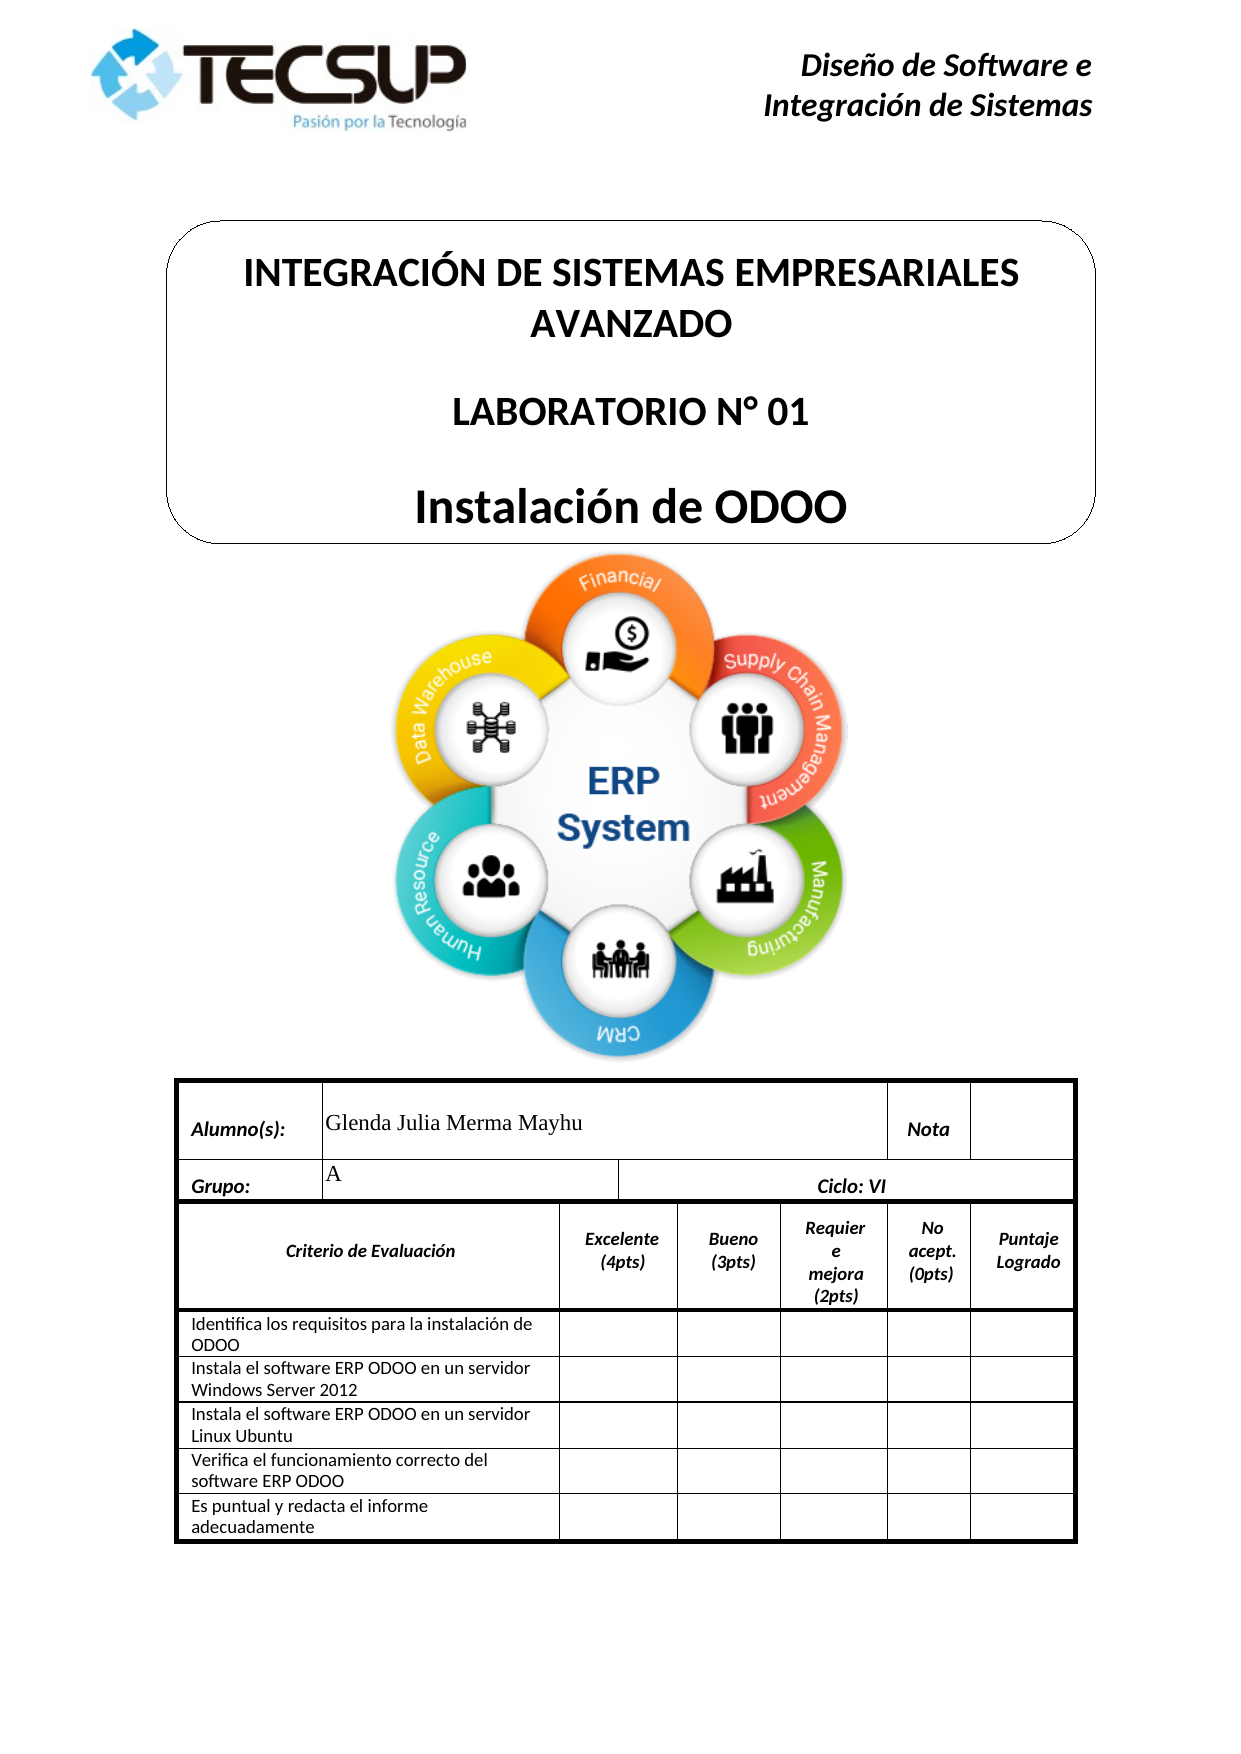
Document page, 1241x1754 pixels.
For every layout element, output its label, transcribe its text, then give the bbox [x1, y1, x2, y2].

table_cell [678, 1357, 780, 1401]
table_cell [781, 1357, 887, 1401]
text Diseño de Software e Integración de Sistemas [763, 45, 1095, 125]
table_cell Grupo: [179, 1160, 322, 1199]
table_cell [560, 1403, 677, 1447]
table_cell [560, 1357, 677, 1401]
table_cell [888, 1357, 970, 1401]
table_cell [971, 1403, 1073, 1447]
table_cell Ciclo: VI [619, 1160, 1073, 1199]
table_cell Requiere mejora (2pts) [781, 1204, 887, 1308]
table_cell Excelente (4pts) [560, 1204, 677, 1308]
table_cell Criterio de Evaluación [179, 1204, 559, 1308]
table_header Alumno(s): [179, 1083, 322, 1159]
table_cell [560, 1449, 677, 1493]
table_cell [560, 1494, 677, 1539]
table_cell Puntaje Logrado [971, 1204, 1073, 1308]
table_cell [678, 1494, 780, 1539]
table_header Glenda Julia Merma Mayhu [323, 1083, 887, 1159]
table_cell No acept. (0pts) [888, 1204, 970, 1308]
table_cell [560, 1312, 677, 1356]
table_cell Instala el software ERP ODOO en un servidor Linux Ubuntu [179, 1403, 559, 1447]
table_cell [971, 1449, 1073, 1493]
table_cell [888, 1403, 970, 1447]
table_cell [888, 1494, 970, 1539]
table_cell [781, 1449, 887, 1493]
table_cell [888, 1312, 970, 1356]
picture [91, 28, 467, 132]
table_cell [971, 1494, 1073, 1539]
table_cell Bueno (3pts) [678, 1204, 780, 1308]
table_cell [971, 1312, 1073, 1356]
table_cell Instala el software ERP ODOO en un servidor Windows Server 2012 [179, 1357, 559, 1401]
table_cell [781, 1312, 887, 1356]
table_cell [678, 1449, 780, 1493]
table_cell [888, 1449, 970, 1493]
table_cell Es puntual y redacta el informe adecuadamente [179, 1494, 559, 1539]
table_header Nota [888, 1083, 970, 1159]
table_cell [781, 1494, 887, 1539]
table_cell A [323, 1160, 618, 1199]
table_cell Identifica los requisitos para la instalación de ODOO [179, 1312, 559, 1356]
table_cell [678, 1403, 780, 1447]
table_cell [678, 1312, 780, 1356]
table_cell [971, 1357, 1073, 1401]
table_cell Verifica el funcionamiento correcto del software ERP ODOO [179, 1449, 559, 1493]
picture [390, 549, 849, 1063]
table_cell [781, 1403, 887, 1447]
table_header [971, 1083, 1073, 1159]
